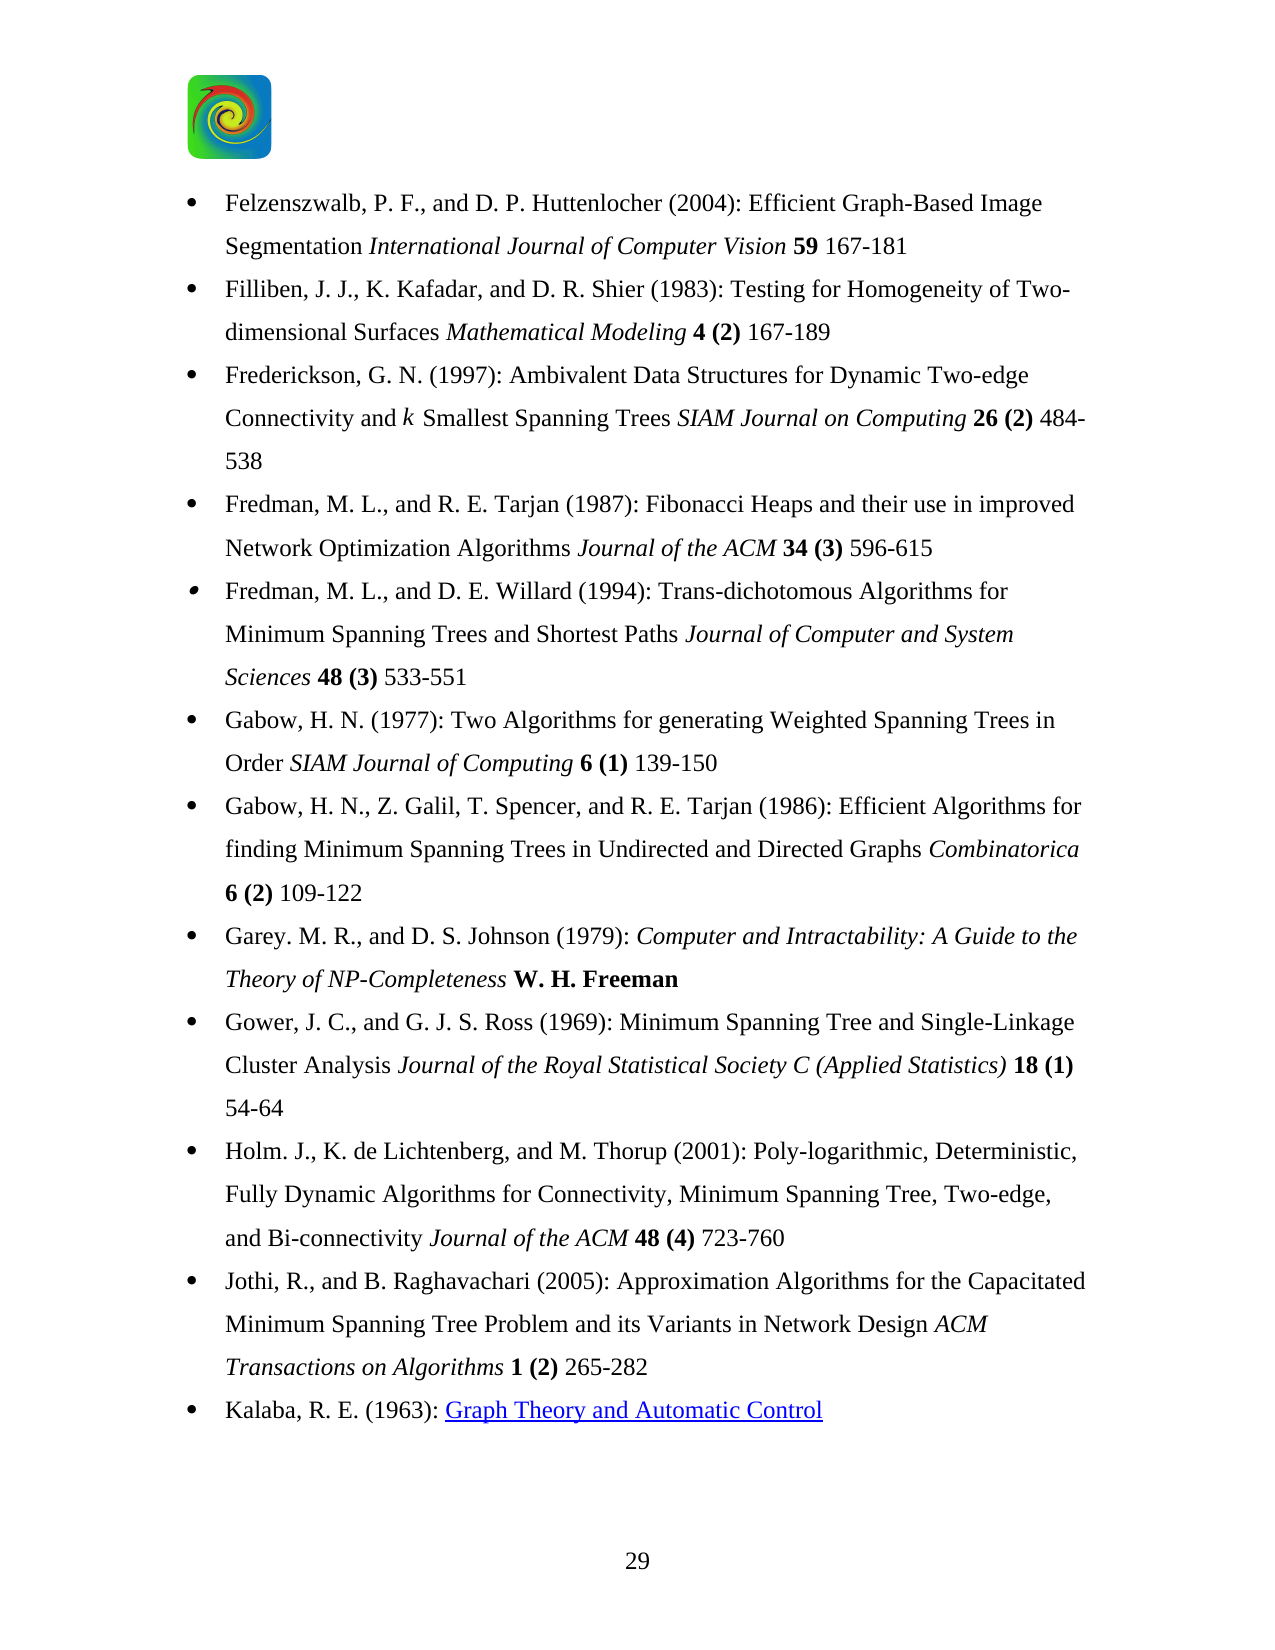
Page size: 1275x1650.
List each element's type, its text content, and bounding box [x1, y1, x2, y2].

list Holm. J., K. de Lichtenberg, and M. Thorup (2001): Poly-logarithmic, Deterministic, Fully Dynamic Algorithms for Connectivity, Minimum Spanning Tree, Two-edge, and Bi-connectivity Journal of the ACM 48 (4) 723-760 [187, 1136, 1087, 1251]
list Filliben, J. J., K. Kafadar, and D. R. Shier (1983): Testing for Homogeneity of Two-dimensional Surfaces Mathematical Modeling 4 (2) 167-189 [187, 274, 1087, 346]
list Gabow, H. N., Z. Galil, T. Spencer, and R. E. Tarjan (1986): Efficient Algorithms for finding Minimum Spanning Trees in Undirected and Directed Graphs Combinatorica 6 (2) 109-122 [187, 791, 1087, 906]
list Kalaba, R. E. (1963): Graph Theory and Automatic Control [187, 1395, 1087, 1424]
list Garey. M. R., and D. S. Johnson (1979): Computer and Intractability: A Guide to the Theory of NP-Completeness W. H. Freeman [187, 921, 1087, 993]
picture [187, 75, 261, 159]
list Gower, J. C., and G. J. S. Ross (1969): Minimum Spanning Tree and Single-Linkage Cluster Analysis Journal of the Royal Statistical Society C (Applied Statistics) 18 (1) 54-64 [187, 1007, 1087, 1122]
picture [220, 75, 272, 159]
list Gabow, H. N. (1977): Two Algorithms for generating Weighted Spanning Trees in Order SIAM Journal of Computing 6 (1) 139-150 [187, 705, 1087, 777]
list Fredman, M. L., and R. E. Tarjan (1987): Fibonacci Heaps and their use in improved Network Optimization Algorithms Journal of the ACM 34 (3) 596-615 [187, 489, 1087, 561]
list Felzenszwalb, P. F., and D. P. Huttenlocher (2004): Efficient Graph-Based Image Segmentation International Journal of Computer Vision 59 167-181 [187, 188, 1087, 259]
list Frederickson, G. N. (1997): Ambivalent Data Structures for Dynamic Two-edge Connectivity and Smallest Spanning Trees SIAM Journal on Computing 26 (2) 484-538 [187, 360, 1087, 475]
list Jothi, R., and B. Raghavachari (2005): Approximation Algorithms for the Capacitated Minimum Spanning Tree Problem and its Variants in Network Design ACM Transactions on Algorithms 1 (2) 265-282 [187, 1266, 1087, 1381]
list Fredman, M. L., and D. E. Willard (1994): Trans-dichotomous Algorithms for Minimum Spanning Trees and Shortest Paths Journal of Computer and System Sciences 48 (3) 533-551 [187, 576, 1087, 691]
